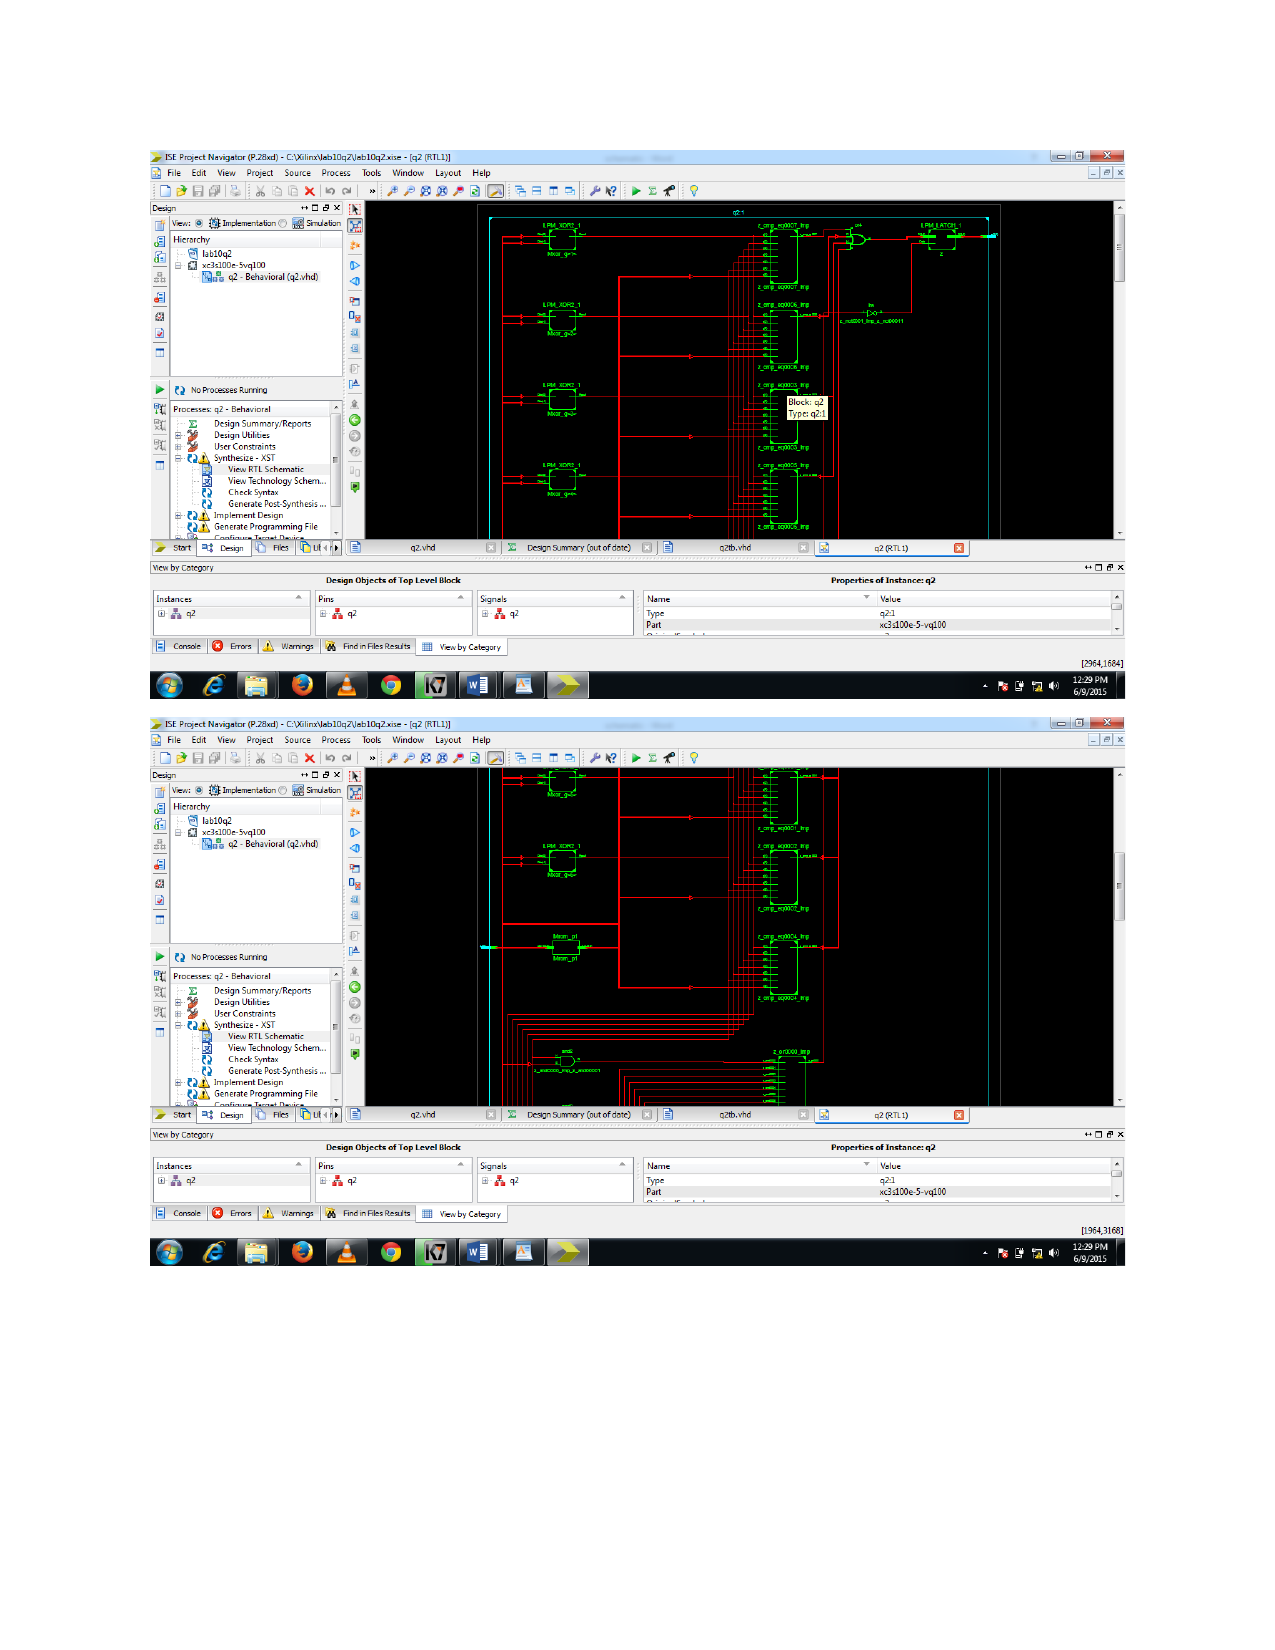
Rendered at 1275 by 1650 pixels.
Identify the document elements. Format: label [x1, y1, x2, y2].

picture [150, 150, 1125, 699]
picture [150, 717, 1125, 1266]
